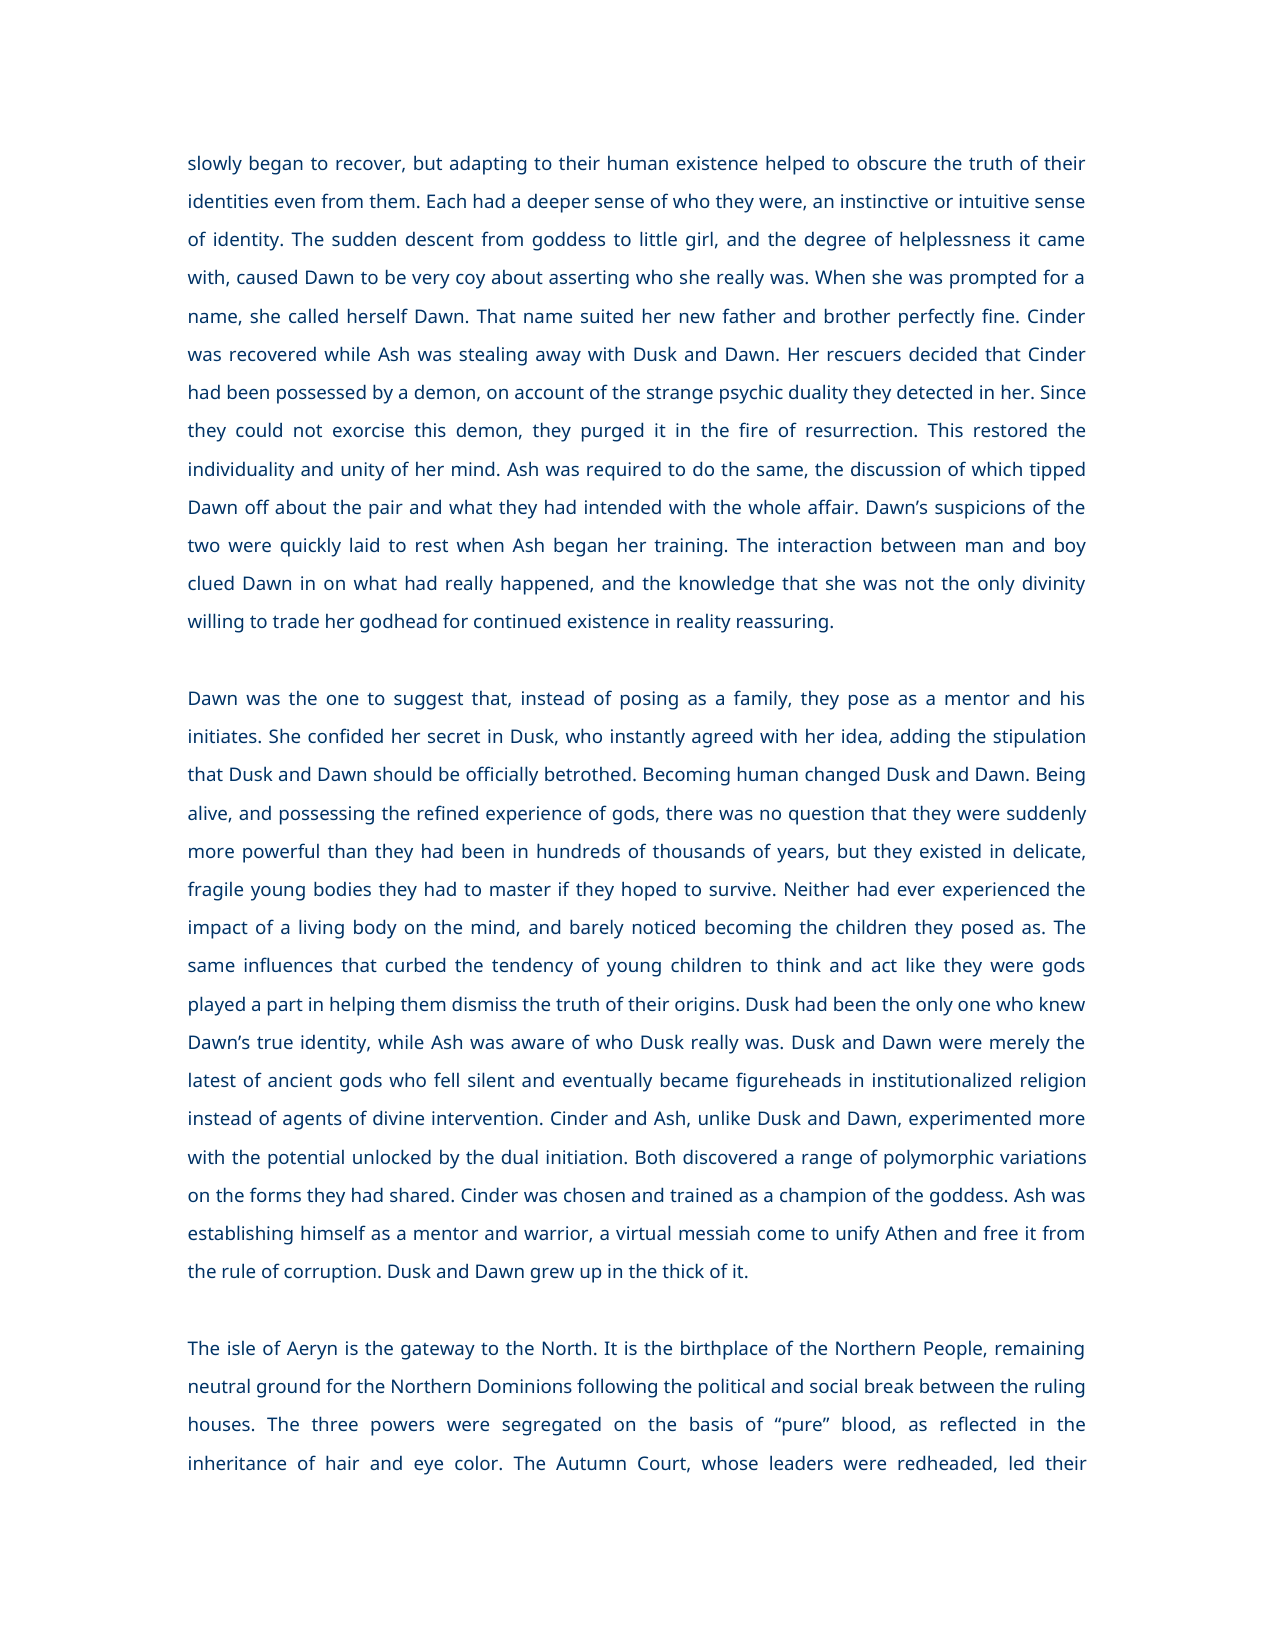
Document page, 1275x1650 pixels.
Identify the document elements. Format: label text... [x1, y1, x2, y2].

text Dawn was the one to suggest that, instead of posing as a family, they pose as a mentor and his initiates. She confided her secret in Dusk, who instantly agreed with her idea, adding the stipulation that Dusk and Dawn should be officially betrothed. Becoming human changed Dusk and Dawn. Being alive, and possessing the refined experience of gods, there was no question that they were suddenly more powerful than they had been in hundreds of thousands of years, but they existed in delicate, fragile young bodies they had to master if they hoped to survive. Neither had ever experienced the impact of a living body on the mind, and barely noticed becoming the children they posed as. The same influences that curbed the tendency of young children to think and act like they were gods played a part in helping them dismiss the truth of their origins. Dusk had been the only one who knew Dawn’s true identity, while Ash was aware of who Dusk really was. Dusk and Dawn were merely the latest of ancient gods who fell silent and eventually became figureheads in institutionalized religion instead of agents of divine intervention. Cinder and Ash, unlike Dusk and Dawn, experimented more with the potential unlocked by the dual initiation. Both discovered a range of polymorphic variations on the forms they had shared. Cinder was chosen and trained as a champion of the goddess. Ash was establishing himself as a mentor and warrior, a virtual messiah come to unify Athen and free it from the rule of corruption. Dusk and Dawn grew up in the thick of it. [187, 685, 1087, 1284]
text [187, 1335, 1087, 1475]
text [187, 150, 1087, 634]
